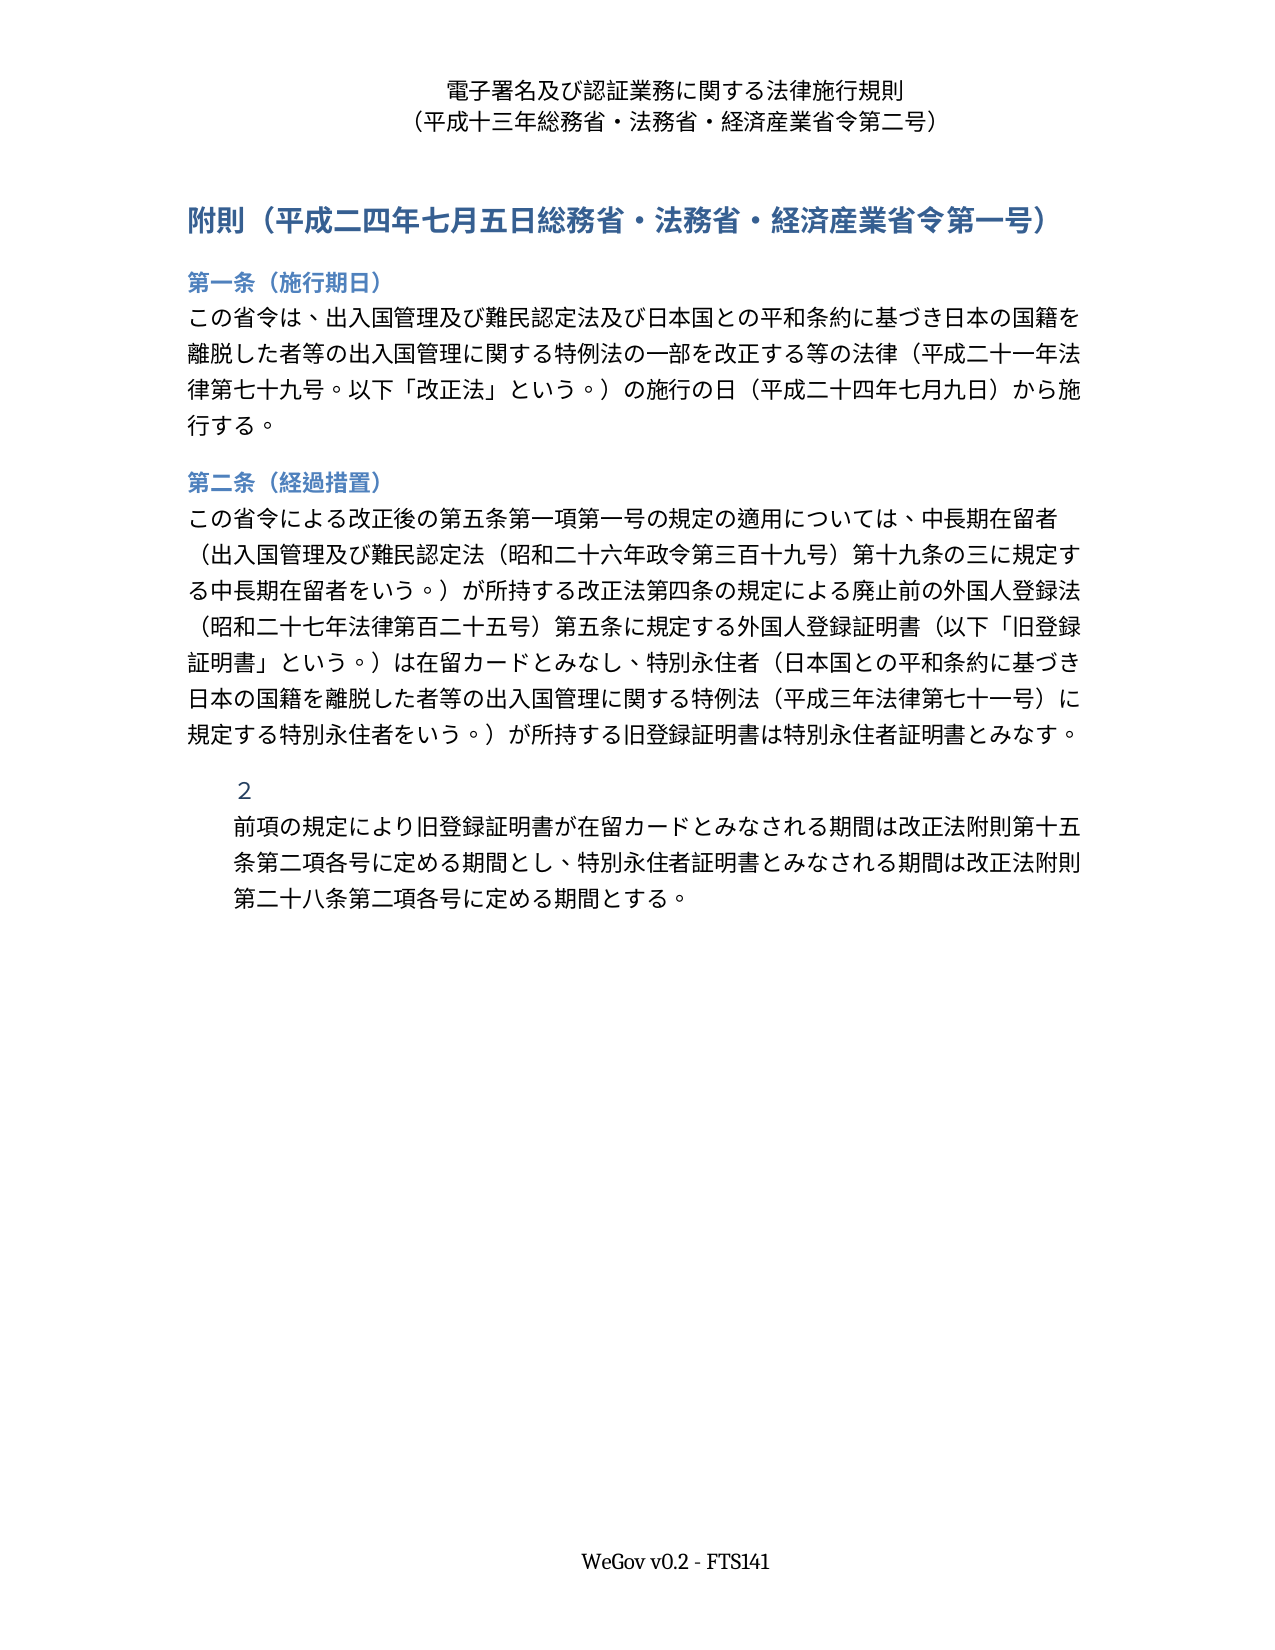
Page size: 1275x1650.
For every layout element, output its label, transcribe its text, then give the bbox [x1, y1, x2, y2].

text この省令による改正後の第五条第一項第一号の規定の適用については、中長期在留者（出入国管理及び難民認定法（昭和二十六年政令第三百十九号）第十九条の三に規定する中長期在留者をいう。）が所持する改正法第四条の規定による廃止前の外国人登録法（昭和二十七年法律第百二十五号）第五条に規定する外国人登録証明書（以下「旧登録証明書」という。）は在留カードとみなし、特別永住者（日本国との平和条約に基づき日本の国籍を離脱した者等の出入国管理に関する特例法（平成三年法律第七十一号）に規定する特別永住者をいう。）が所持する旧登録証明書は特別永住者証明書とみなす。 [187, 503, 1087, 750]
text この省令は、出入国管理及び難民認定法及び日本国との平和条約に基づき日本の国籍を離脱した者等の出入国管理に関する特例法の一部を改正する等の法律（平成二十一年法律第七十九号。以下「改正法」という。）の施行の日（平成二十四年七月九日）から施行する。 [187, 302, 1087, 441]
text 前項の規定により旧登録証明書が在留カードとみなされる期間は改正法附則第十五条第二項各号に定める期間とし、特別永住者証明書とみなされる期間は改正法附則第二十八条第二項各号に定める期間とする。 [233, 811, 1087, 914]
subtitle 附則（平成二四年七月五日総務省・法務省・経済産業省令第一号） [187, 200, 1087, 240]
subtitle 第一条（施行期日） [187, 266, 1087, 298]
subtitle 第二条（経過措置） [187, 467, 1087, 498]
subtitle ２ [233, 775, 1087, 807]
